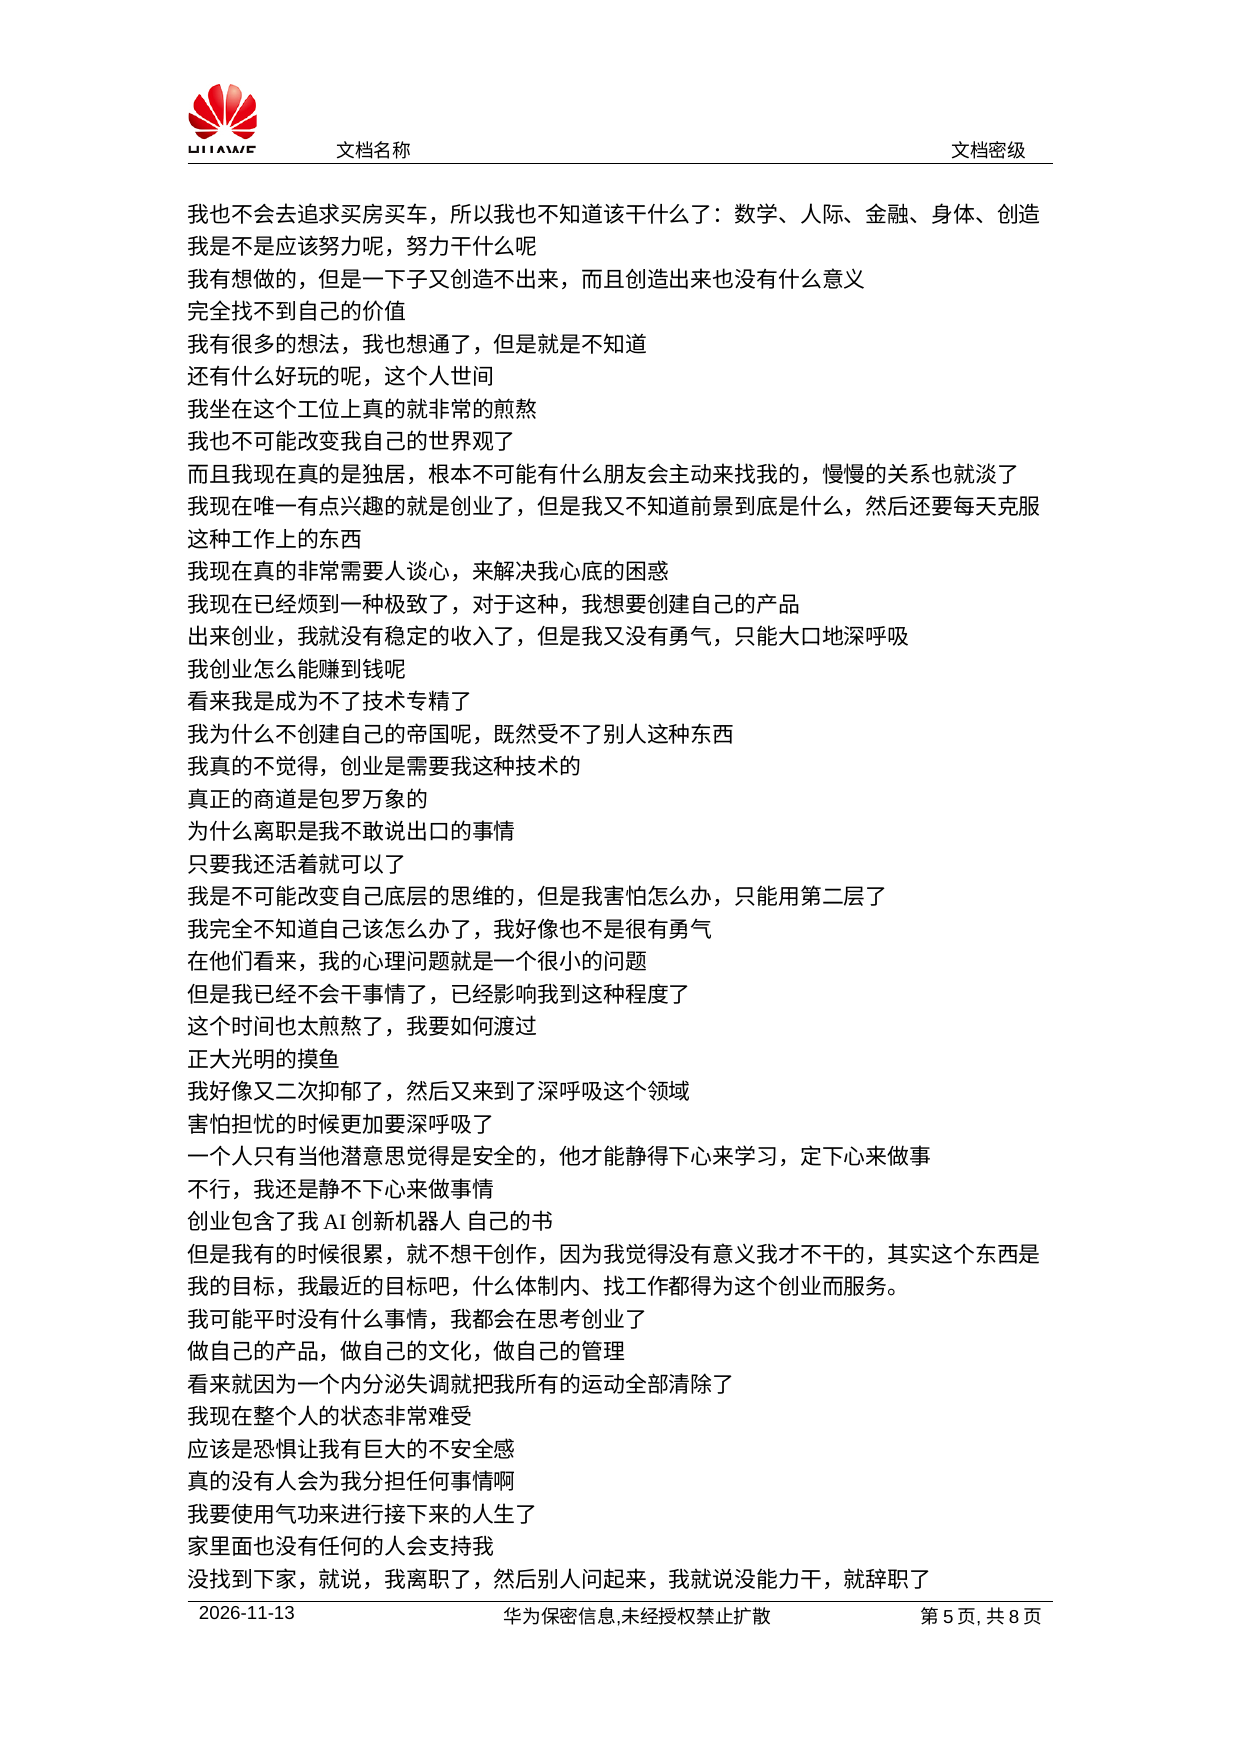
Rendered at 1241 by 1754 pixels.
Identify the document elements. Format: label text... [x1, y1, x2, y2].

text 我有很多的想法，我也想通了，但是就是不知道 [187, 326, 1053, 359]
text 做自己的产品，做自己的文化，做自己的管理 [187, 1334, 1053, 1366]
text 我真的不觉得，创业是需要我这种技术的 [187, 749, 1053, 781]
text 我现在整个人的状态非常难受 [187, 1399, 1053, 1431]
text 但是我已经不会干事情了，已经影响我到这种程度了 [187, 976, 1053, 1009]
text 这个时间也太煎熬了，我要如何渡过 [187, 1009, 1053, 1041]
text 我要使用气功来进行接下来的人生了 [187, 1496, 1053, 1529]
text 我完全不知道自己该怎么办了，我好像也不是很有勇气 [187, 911, 1053, 944]
text 我创业怎么能赚到钱呢 [187, 651, 1053, 684]
text 为什么离职是我不敢说出口的事情 [187, 814, 1053, 846]
text 我现在已经烦到一种极致了，对于这种，我想要创建自己的产品 [187, 586, 1053, 619]
text 我现在真的非常需要人谈心，来解决我心底的困惑 [187, 554, 1053, 586]
text 真的没有人会为我分担任何事情啊 [187, 1464, 1053, 1496]
text 我也不会去追求买房买车，所以我也不知道该干什么了：数学、人际、金融、身体、创造 [187, 196, 1053, 229]
text 应该是恐惧让我有巨大的不安全感 [187, 1431, 1053, 1464]
text 正大光明的摸鱼 [187, 1041, 1053, 1074]
text 我坐在这个工位上真的就非常的煎熬 [187, 391, 1053, 424]
text 完全找不到自己的价值 [187, 294, 1053, 326]
text 一个人只有当他潜意思觉得是安全的，他才能静得下心来学习，定下心来做事 [187, 1139, 1053, 1171]
text 真正的商道是包罗万象的 [187, 781, 1053, 814]
text 我有想做的，但是一下子又创造不出来，而且创造出来也没有什么意义 [187, 261, 1053, 294]
text 看来我是成为不了技术专精了 [187, 684, 1053, 716]
text 我是不可能改变自己底层的思维的，但是我害怕怎么办，只能用第二层了 [187, 879, 1053, 911]
text 不行，我还是静不下心来做事情 [187, 1171, 1053, 1204]
text 没找到下家，就说，我离职了，然后别人问起来，我就说没能力干，就辞职了 [187, 1561, 1053, 1594]
text 还有什么好玩的呢，这个人世间 [187, 359, 1053, 391]
text 出来创业，我就没有稳定的收入了，但是我又没有勇气，只能大口地深呼吸 [187, 619, 1053, 651]
text 我现在唯一有点兴趣的就是创业了，但是我又不知道前景到底是什么，然后还要每天克服这种工作上的东西 [187, 489, 1053, 554]
text 而且我现在真的是独居，根本不可能有什么朋友会主动来找我的，慢慢的关系也就淡了 [187, 456, 1053, 489]
text 害怕担忧的时候更加要深呼吸了 [187, 1106, 1053, 1139]
text 我为什么不创建自己的帝国呢，既然受不了别人这种东西 [187, 716, 1053, 749]
text 看来就因为一个内分泌失调就把我所有的运动全部清除了 [187, 1366, 1053, 1399]
text 但是我有的时候很累，就不想干创作，因为我觉得没有意义我才不干的，其实这个东西是我的目标，我最近的目标吧，什么体制内、找工作都得为这个创业而服务。 [187, 1236, 1053, 1301]
text 我是不是应该努力呢，努力干什么呢 [187, 229, 1053, 261]
picture [188, 84, 257, 153]
text 家里面也没有任何的人会支持我 [187, 1529, 1053, 1561]
text 只要我还活着就可以了 [187, 846, 1053, 879]
text 我可能平时没有什么事情，我都会在思考创业了 [187, 1301, 1053, 1334]
text 在他们看来，我的心理问题就是一个很小的问题 [187, 944, 1053, 976]
text 我也不可能改变我自己的世界观了 [187, 424, 1053, 456]
text 创业包含了我AI 创新机器人 自己的书 [187, 1204, 1053, 1236]
text 我好像又二次抑郁了，然后又来到了深呼吸这个领域 [187, 1074, 1053, 1106]
